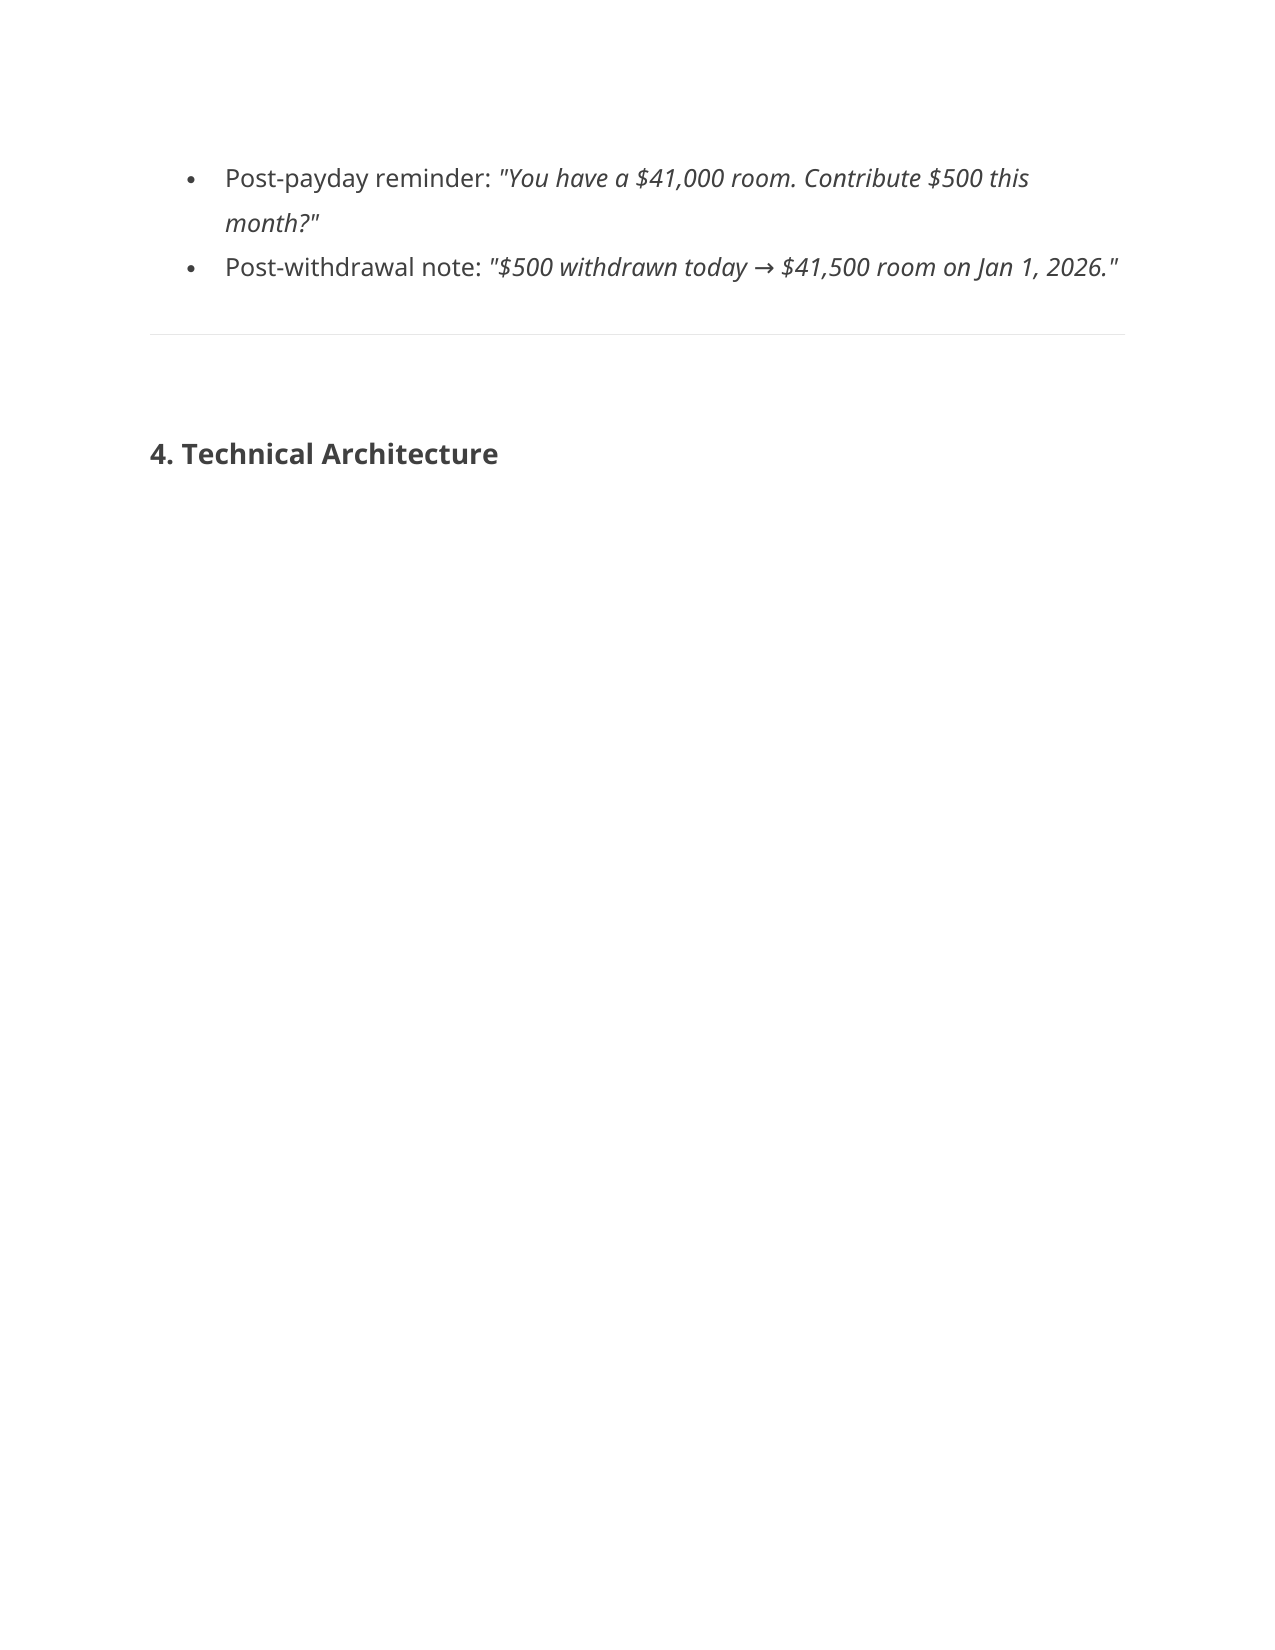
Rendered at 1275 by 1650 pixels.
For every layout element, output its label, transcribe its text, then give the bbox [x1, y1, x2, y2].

list Post-withdrawal note: "$500 withdrawn today → $41,500 room on Jan 1, 2026." [187, 239, 1125, 284]
text 4. Technical Architecture [150, 434, 1125, 473]
list Post-payday reminder: "You have a $41,000 room. Contribute $500 this month?" [187, 150, 1125, 239]
